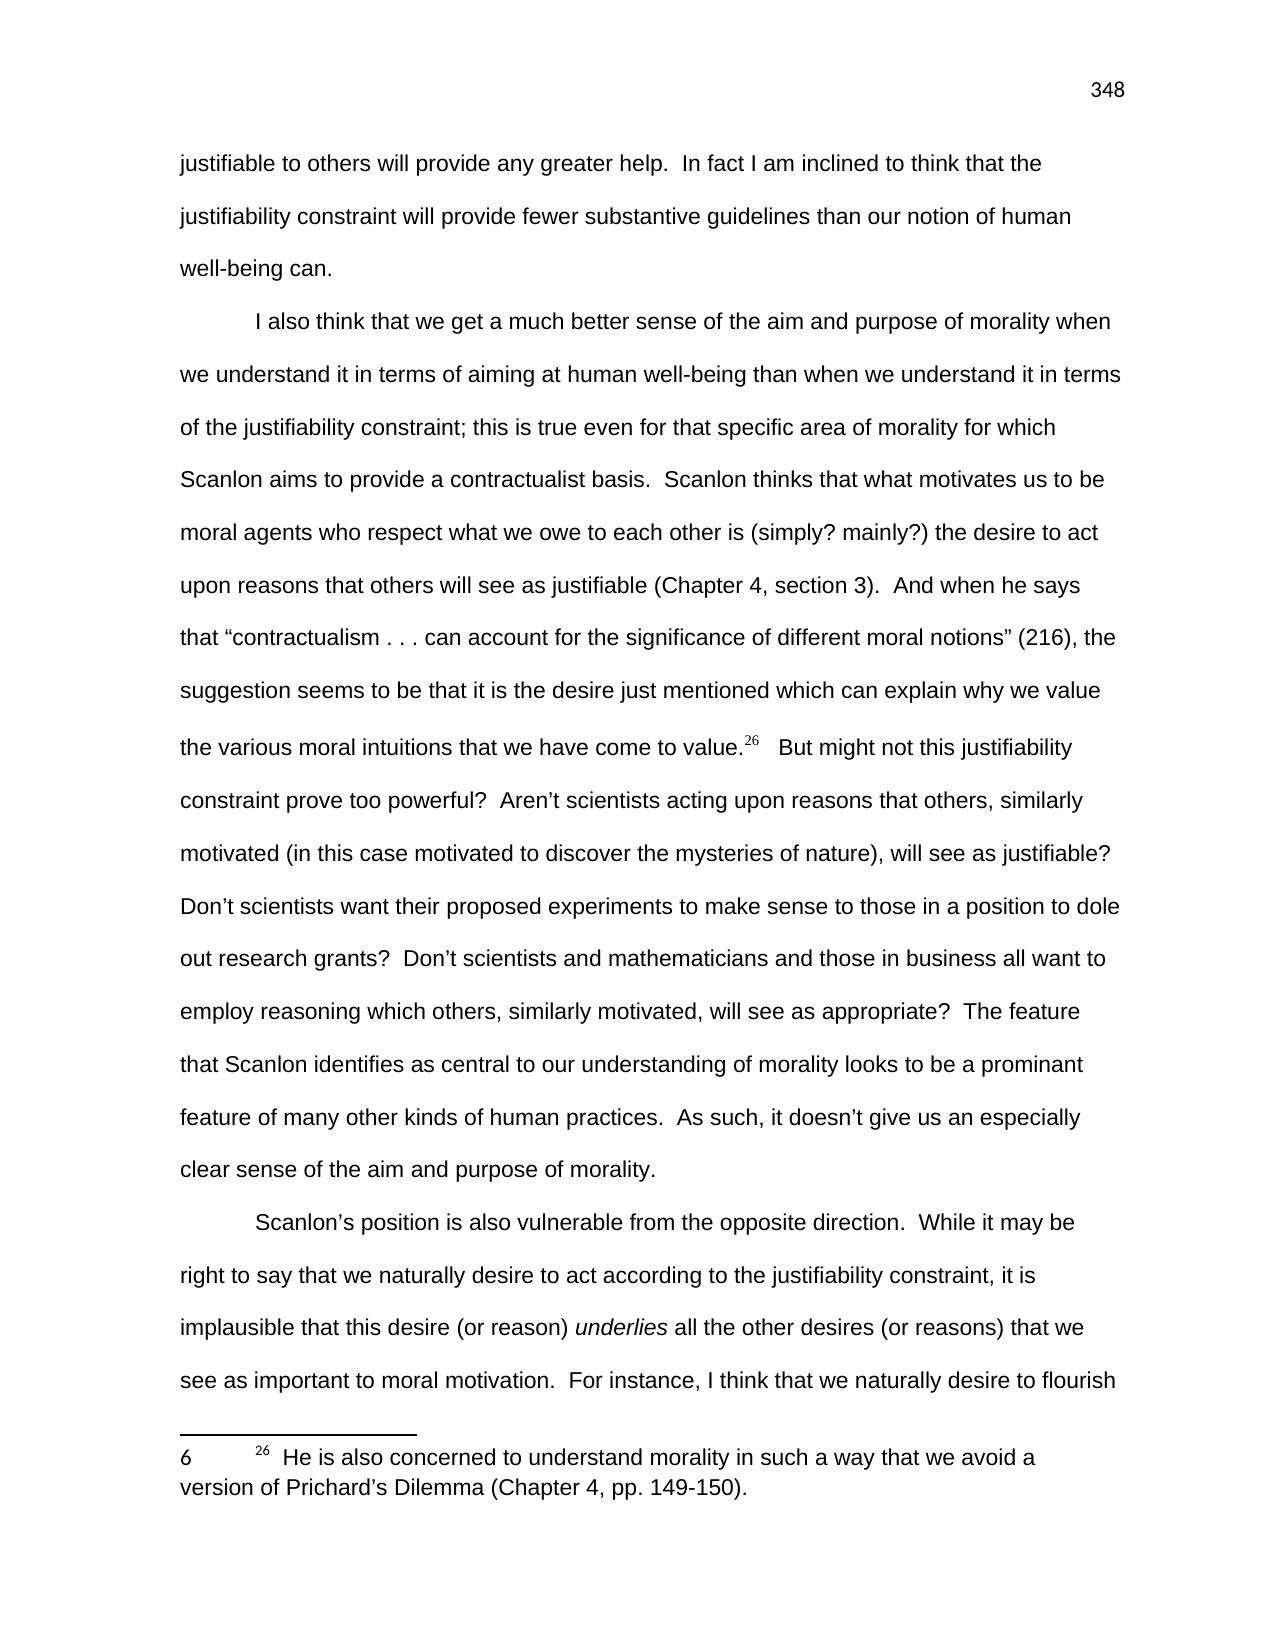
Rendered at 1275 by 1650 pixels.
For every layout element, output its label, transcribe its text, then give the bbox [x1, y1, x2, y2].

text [180, 1209, 1125, 1393]
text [180, 150, 1125, 282]
text I also think that we get a much better sense of the aim and purpose of morality when we understand it in terms of aiming at human well-being than when we understand it in terms of the justifiability constraint; this is true even for that specific area of morality for which Scanlon aims to provide a contractualist basis. Scanlon thinks that what motivates us to be moral agents who respect what we owe to each other is (simply? mainly?) the desire to act upon reasons that others will see as justifiable (Chapter 4, section 3). And when he says that “contractualism . . . can account for the significance of different moral notions” (216), the suggestion seems to be that it is the desire just mentioned which can explain why we value the various moral intuitions that we have come to value.26 But might not this justifiability constraint prove too powerful? Aren’t scientists acting upon reasons that others, similarly motivated (in this case motivated to discover the mysteries of nature), will see as justifiable? Don’t scientists want their proposed experiments to make sense to those in a position to dole out research grants? Don’t scientists and mathematicians and those in business all want to employ reasoning which others, similarly motivated, will see as appropriate? The feature that Scanlon identifies as central to our understanding of morality looks to be a prominant feature of many other kinds of human practices. As such, it doesn’t give us an especially clear sense of the aim and purpose of morality. [180, 308, 1125, 1183]
